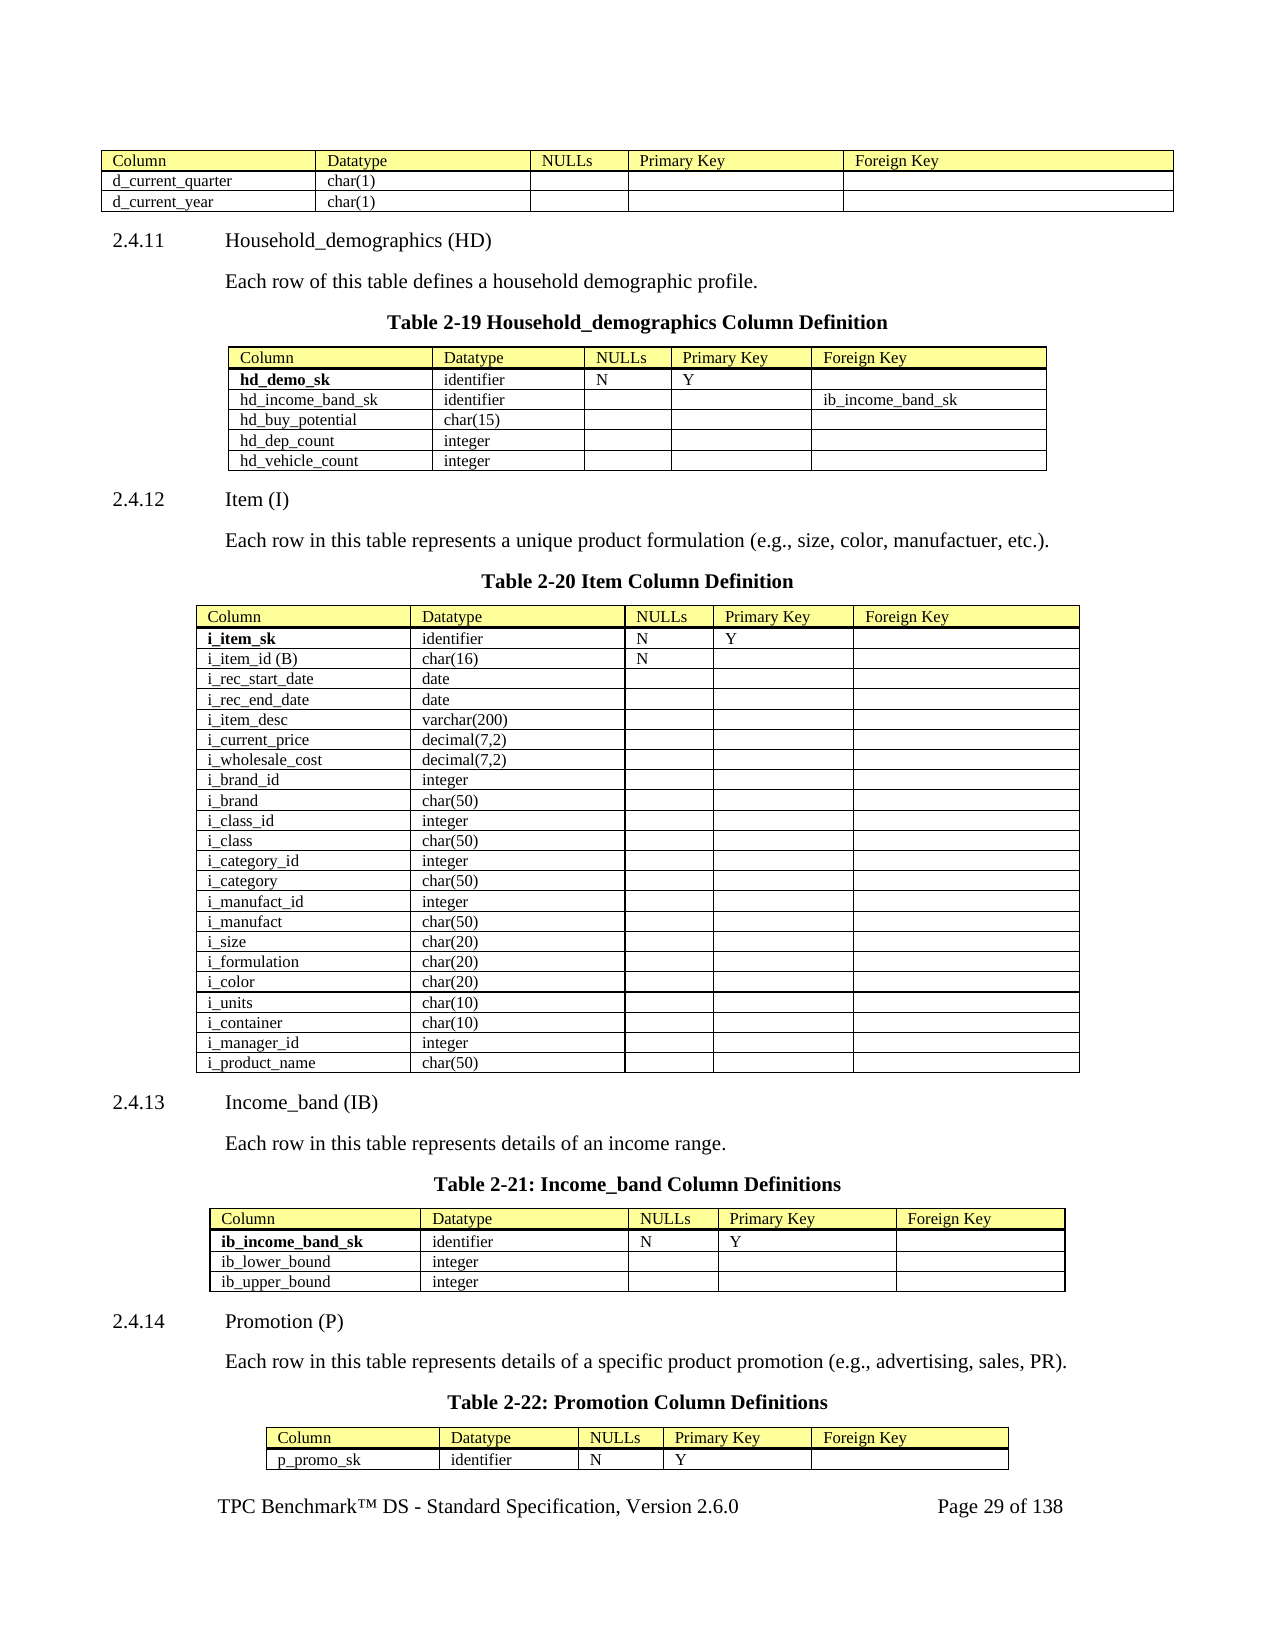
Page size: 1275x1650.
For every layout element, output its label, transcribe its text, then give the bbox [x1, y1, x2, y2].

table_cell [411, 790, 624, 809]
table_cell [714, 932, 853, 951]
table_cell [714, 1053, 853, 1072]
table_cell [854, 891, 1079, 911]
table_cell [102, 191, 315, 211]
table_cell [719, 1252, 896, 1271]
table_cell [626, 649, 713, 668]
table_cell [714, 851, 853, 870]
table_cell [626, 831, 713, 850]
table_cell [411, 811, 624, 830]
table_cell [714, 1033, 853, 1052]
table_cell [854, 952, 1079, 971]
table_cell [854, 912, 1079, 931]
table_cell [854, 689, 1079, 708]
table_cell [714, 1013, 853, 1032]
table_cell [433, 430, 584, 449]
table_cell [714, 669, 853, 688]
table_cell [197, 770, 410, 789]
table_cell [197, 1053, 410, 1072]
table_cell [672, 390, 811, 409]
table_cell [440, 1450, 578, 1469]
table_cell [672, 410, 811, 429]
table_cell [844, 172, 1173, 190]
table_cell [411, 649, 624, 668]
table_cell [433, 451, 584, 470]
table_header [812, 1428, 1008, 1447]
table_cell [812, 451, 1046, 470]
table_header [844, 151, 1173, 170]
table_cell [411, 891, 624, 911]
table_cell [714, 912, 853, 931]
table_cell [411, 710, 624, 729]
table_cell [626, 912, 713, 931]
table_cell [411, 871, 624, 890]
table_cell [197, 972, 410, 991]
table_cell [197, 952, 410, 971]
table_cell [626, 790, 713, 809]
text Item (I) [112, 487, 1162, 511]
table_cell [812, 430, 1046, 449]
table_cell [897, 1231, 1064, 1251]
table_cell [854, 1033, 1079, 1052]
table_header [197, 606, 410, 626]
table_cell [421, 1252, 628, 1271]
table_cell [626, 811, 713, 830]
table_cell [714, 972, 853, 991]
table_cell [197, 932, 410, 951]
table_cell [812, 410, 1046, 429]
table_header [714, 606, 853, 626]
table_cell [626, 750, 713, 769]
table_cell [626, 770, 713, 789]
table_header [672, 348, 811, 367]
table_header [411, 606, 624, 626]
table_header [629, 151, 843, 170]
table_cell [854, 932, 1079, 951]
text Each row in this table represents a unique product formulation (e.g., size, color, manufactuer, etc.). [225, 528, 1162, 552]
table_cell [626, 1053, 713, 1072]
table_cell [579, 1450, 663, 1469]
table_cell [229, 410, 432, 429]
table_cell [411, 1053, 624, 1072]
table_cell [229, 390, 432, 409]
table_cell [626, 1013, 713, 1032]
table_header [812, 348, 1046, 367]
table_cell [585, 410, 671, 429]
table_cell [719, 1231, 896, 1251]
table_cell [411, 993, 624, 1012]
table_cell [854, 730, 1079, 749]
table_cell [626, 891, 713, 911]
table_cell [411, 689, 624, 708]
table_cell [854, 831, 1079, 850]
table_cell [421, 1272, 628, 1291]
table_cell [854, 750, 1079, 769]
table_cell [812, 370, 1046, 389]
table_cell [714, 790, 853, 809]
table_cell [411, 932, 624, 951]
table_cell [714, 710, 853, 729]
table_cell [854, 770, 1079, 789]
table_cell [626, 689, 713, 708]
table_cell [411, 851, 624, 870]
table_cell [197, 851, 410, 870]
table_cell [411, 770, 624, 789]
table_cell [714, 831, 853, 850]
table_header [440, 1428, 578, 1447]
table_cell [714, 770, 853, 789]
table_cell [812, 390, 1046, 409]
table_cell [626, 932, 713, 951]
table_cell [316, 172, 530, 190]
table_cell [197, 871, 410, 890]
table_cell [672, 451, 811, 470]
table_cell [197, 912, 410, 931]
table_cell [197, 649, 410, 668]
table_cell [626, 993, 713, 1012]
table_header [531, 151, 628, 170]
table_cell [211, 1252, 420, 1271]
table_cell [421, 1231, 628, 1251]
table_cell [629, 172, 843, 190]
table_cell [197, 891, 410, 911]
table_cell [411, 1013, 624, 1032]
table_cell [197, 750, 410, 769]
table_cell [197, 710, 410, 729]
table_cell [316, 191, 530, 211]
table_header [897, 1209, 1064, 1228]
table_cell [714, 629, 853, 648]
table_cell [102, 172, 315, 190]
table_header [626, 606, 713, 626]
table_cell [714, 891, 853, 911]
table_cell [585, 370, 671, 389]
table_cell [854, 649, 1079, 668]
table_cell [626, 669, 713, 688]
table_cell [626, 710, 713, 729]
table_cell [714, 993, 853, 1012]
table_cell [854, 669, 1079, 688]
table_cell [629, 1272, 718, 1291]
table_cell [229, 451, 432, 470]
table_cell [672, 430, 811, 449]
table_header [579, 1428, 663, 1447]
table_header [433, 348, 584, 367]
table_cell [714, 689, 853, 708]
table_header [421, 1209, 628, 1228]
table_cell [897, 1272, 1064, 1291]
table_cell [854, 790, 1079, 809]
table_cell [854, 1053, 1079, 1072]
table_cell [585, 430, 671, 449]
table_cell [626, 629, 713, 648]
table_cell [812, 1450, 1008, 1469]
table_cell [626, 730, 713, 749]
text Each row in this table represents details of a specific product promotion (e.g., advertising, sales, PR). [225, 1349, 1162, 1373]
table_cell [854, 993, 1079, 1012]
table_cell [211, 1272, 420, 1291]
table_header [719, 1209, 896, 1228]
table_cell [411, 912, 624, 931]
text Each row of this table defines a household demographic profile. [225, 269, 1162, 293]
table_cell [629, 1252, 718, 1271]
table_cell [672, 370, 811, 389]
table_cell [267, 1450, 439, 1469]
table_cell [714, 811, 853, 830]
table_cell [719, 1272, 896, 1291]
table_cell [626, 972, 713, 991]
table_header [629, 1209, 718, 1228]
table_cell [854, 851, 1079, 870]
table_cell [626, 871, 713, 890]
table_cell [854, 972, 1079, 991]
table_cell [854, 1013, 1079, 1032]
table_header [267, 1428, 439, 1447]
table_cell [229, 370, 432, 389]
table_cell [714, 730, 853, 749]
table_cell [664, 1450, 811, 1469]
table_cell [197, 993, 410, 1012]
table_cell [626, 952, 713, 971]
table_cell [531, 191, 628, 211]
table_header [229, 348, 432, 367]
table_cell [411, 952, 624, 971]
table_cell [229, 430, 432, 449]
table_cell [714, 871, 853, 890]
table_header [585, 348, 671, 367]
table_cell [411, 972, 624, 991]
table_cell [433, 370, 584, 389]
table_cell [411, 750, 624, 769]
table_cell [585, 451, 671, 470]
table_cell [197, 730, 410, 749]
text Income_band (IB) [112, 1090, 1162, 1114]
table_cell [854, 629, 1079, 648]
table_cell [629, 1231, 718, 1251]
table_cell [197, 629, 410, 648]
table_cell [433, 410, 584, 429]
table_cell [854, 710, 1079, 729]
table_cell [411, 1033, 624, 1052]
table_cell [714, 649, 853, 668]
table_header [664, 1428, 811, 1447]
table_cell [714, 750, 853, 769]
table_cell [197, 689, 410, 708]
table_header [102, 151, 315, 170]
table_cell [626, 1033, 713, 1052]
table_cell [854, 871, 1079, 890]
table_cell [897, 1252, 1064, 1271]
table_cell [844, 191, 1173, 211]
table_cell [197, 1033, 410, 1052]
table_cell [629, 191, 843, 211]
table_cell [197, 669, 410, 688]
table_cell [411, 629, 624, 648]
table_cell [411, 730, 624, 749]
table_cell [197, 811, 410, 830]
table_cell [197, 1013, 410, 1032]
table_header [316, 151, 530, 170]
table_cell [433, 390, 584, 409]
text Household_demographics (HD) [112, 228, 1162, 252]
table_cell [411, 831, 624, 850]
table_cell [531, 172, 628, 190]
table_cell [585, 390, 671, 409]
text Each row in this table represents details of an income range. [225, 1131, 1162, 1155]
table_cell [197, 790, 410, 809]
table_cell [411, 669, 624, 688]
text Promotion (P) [112, 1309, 1162, 1333]
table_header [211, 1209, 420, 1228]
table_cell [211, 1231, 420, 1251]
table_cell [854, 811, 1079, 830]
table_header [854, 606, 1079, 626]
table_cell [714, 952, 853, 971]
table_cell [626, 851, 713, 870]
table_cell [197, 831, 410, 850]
